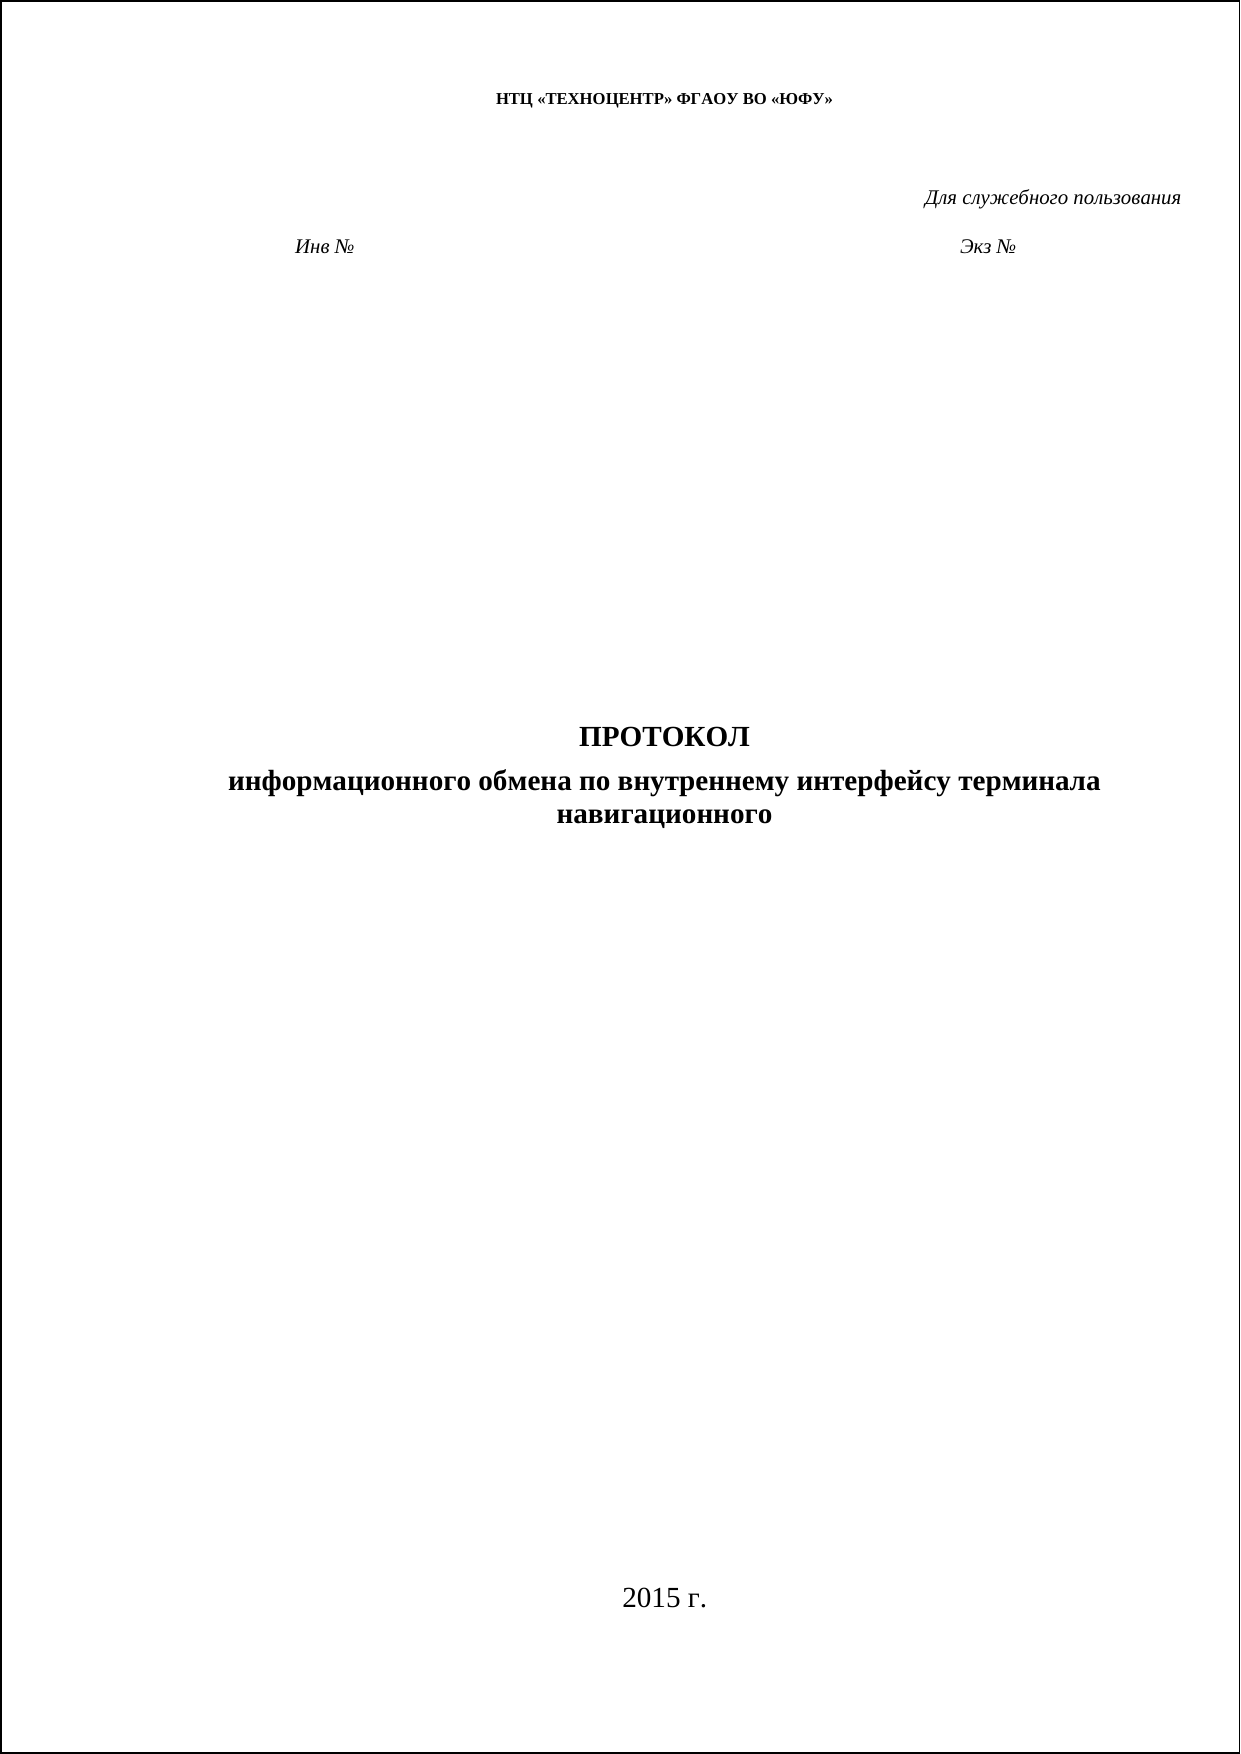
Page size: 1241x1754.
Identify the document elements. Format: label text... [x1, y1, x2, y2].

text Для служебного пользования [148, 185, 1181, 209]
text НТЦ «ТЕХНОЦЕНТР» ФГАОУ ВО «ЮФУ» [148, 89, 1181, 108]
text Инв № Экз № [148, 234, 1181, 258]
text информационного обмена по внутреннему интерфейсу терминала навигационного [148, 763, 1181, 830]
text ПРОТОКОЛ [148, 719, 1181, 753]
text 2015 г. [148, 1453, 1181, 1614]
